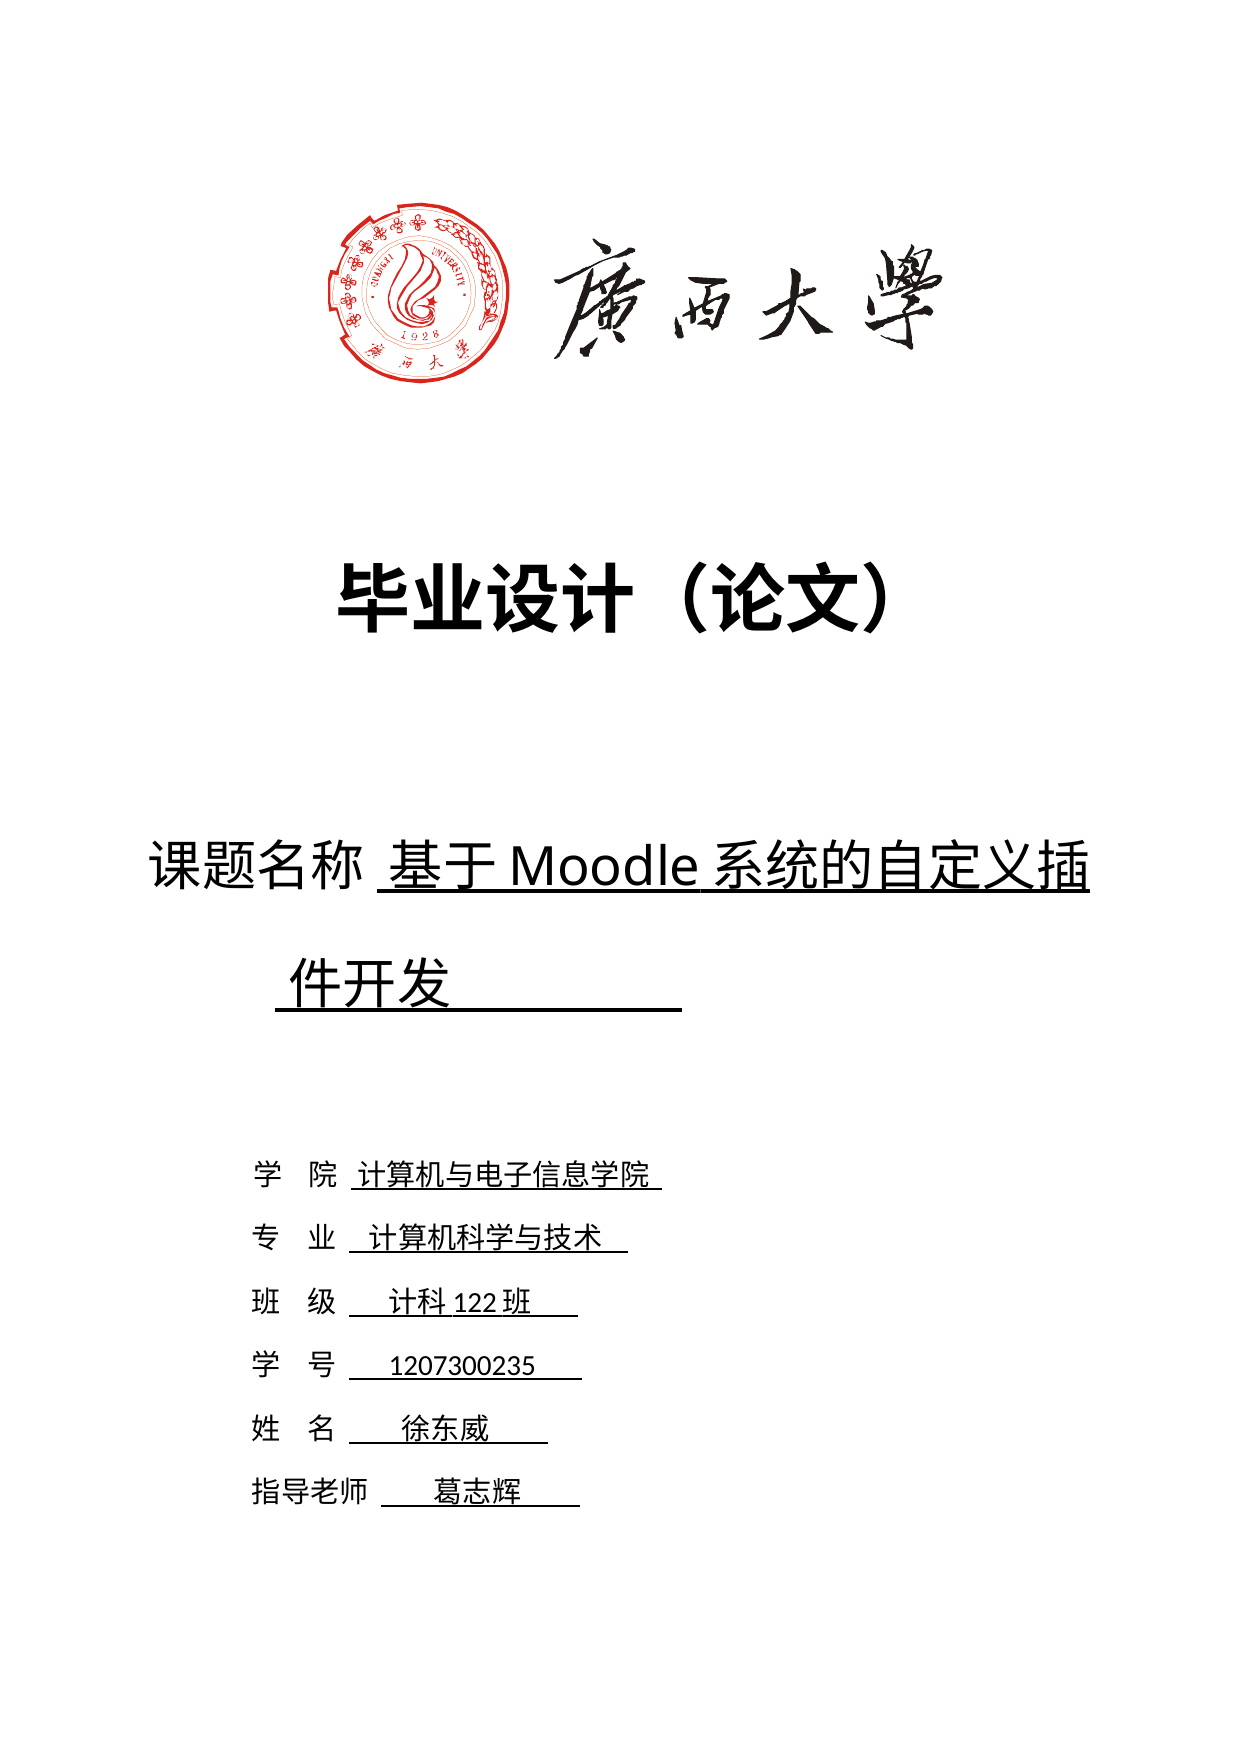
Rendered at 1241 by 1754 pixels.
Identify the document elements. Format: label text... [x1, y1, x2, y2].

text 件开发 [148, 941, 1122, 1019]
text 班 级 计科122班 [148, 1278, 1122, 1321]
text 学 院 计算机与电子信息学院 [148, 1152, 1122, 1194]
text 姓 名 徐东威 [148, 1405, 1122, 1448]
text 课题名称 基于Moodle系统的自定义插 [148, 823, 1122, 901]
text 学 号 1207300235 [148, 1342, 1122, 1384]
text 毕业设计（论文） [148, 540, 1122, 648]
text 指导老师 葛志辉 [148, 1469, 1122, 1511]
text 专 业 计算机科学与技术 [148, 1215, 1122, 1257]
